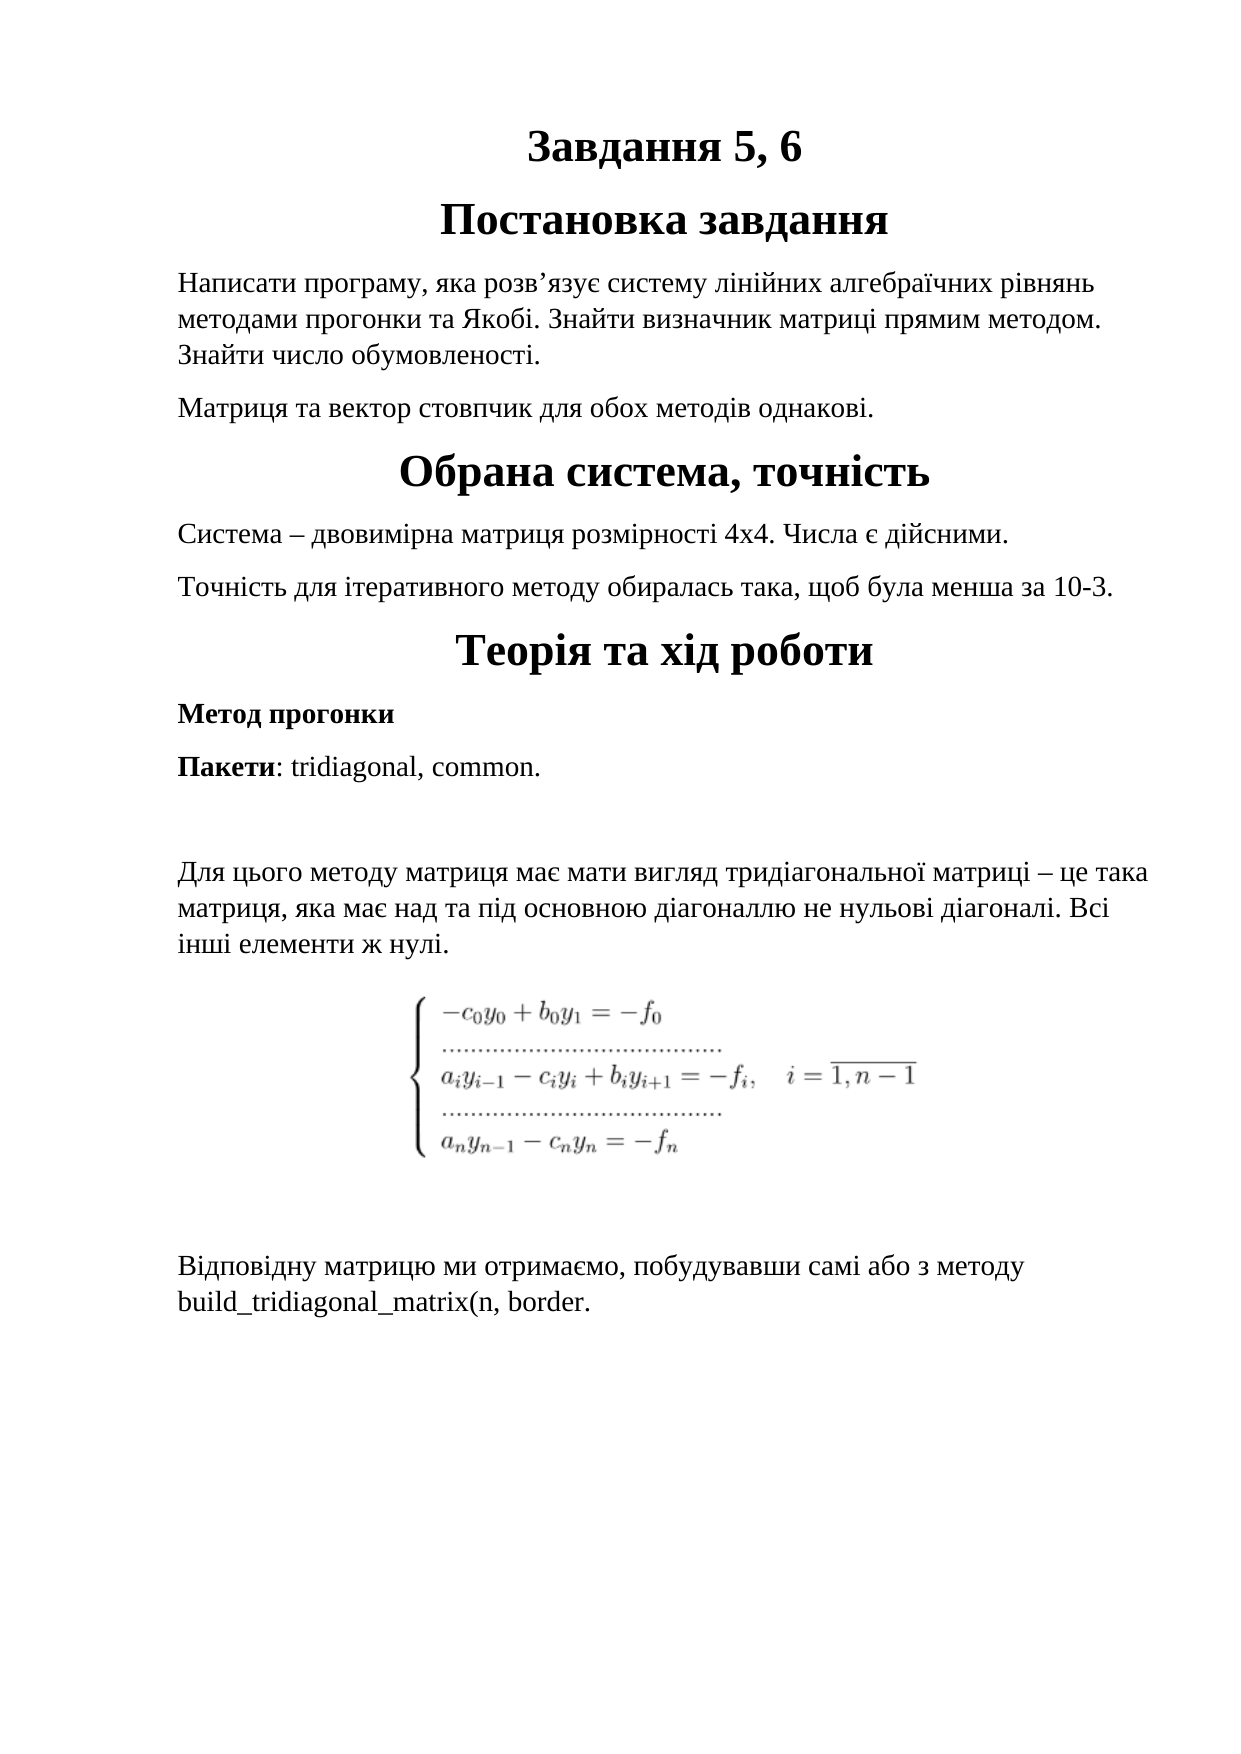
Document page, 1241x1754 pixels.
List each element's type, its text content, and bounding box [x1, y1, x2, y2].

text Матриця та вектор стовпчик для обох методів однакові. [177, 390, 1152, 424]
text Пакети: tridiagonal, common. [177, 749, 1152, 782]
text Постановка завдання [177, 192, 1152, 244]
text Обрана система, точність [177, 443, 1152, 496]
text Відповідну матрицю ми отримаємо, побудувавши самі або з методу build_tridiagonal_matrix(n, border. [177, 1248, 1152, 1318]
picture [396, 979, 933, 1177]
text Для цього методу матриця має мати вигляд тридіагональної матриці – це така матриця, яка має над та під основною діагоналлю не нульові діагоналі. Всі інші елементи ж нулі. [177, 854, 1152, 960]
text Завдання 5, 6 [177, 118, 1152, 171]
text Метод прогонки [177, 696, 1152, 729]
text Написати програму, яка розв’язує систему лінійних алгебраїчних рівнянь методами прогонки та Якобі. Знайти визначник матриці прямим методом. Знайти число обумовленості. [177, 265, 1152, 371]
text Точність для ітеративного методу обиралась така, щоб була менша за 10-3. [177, 569, 1152, 603]
text Теорія та хід роботи [177, 622, 1152, 675]
text Система – двовимірна матриця розмірності 4х4. Числа є дійсними. [177, 517, 1152, 550]
